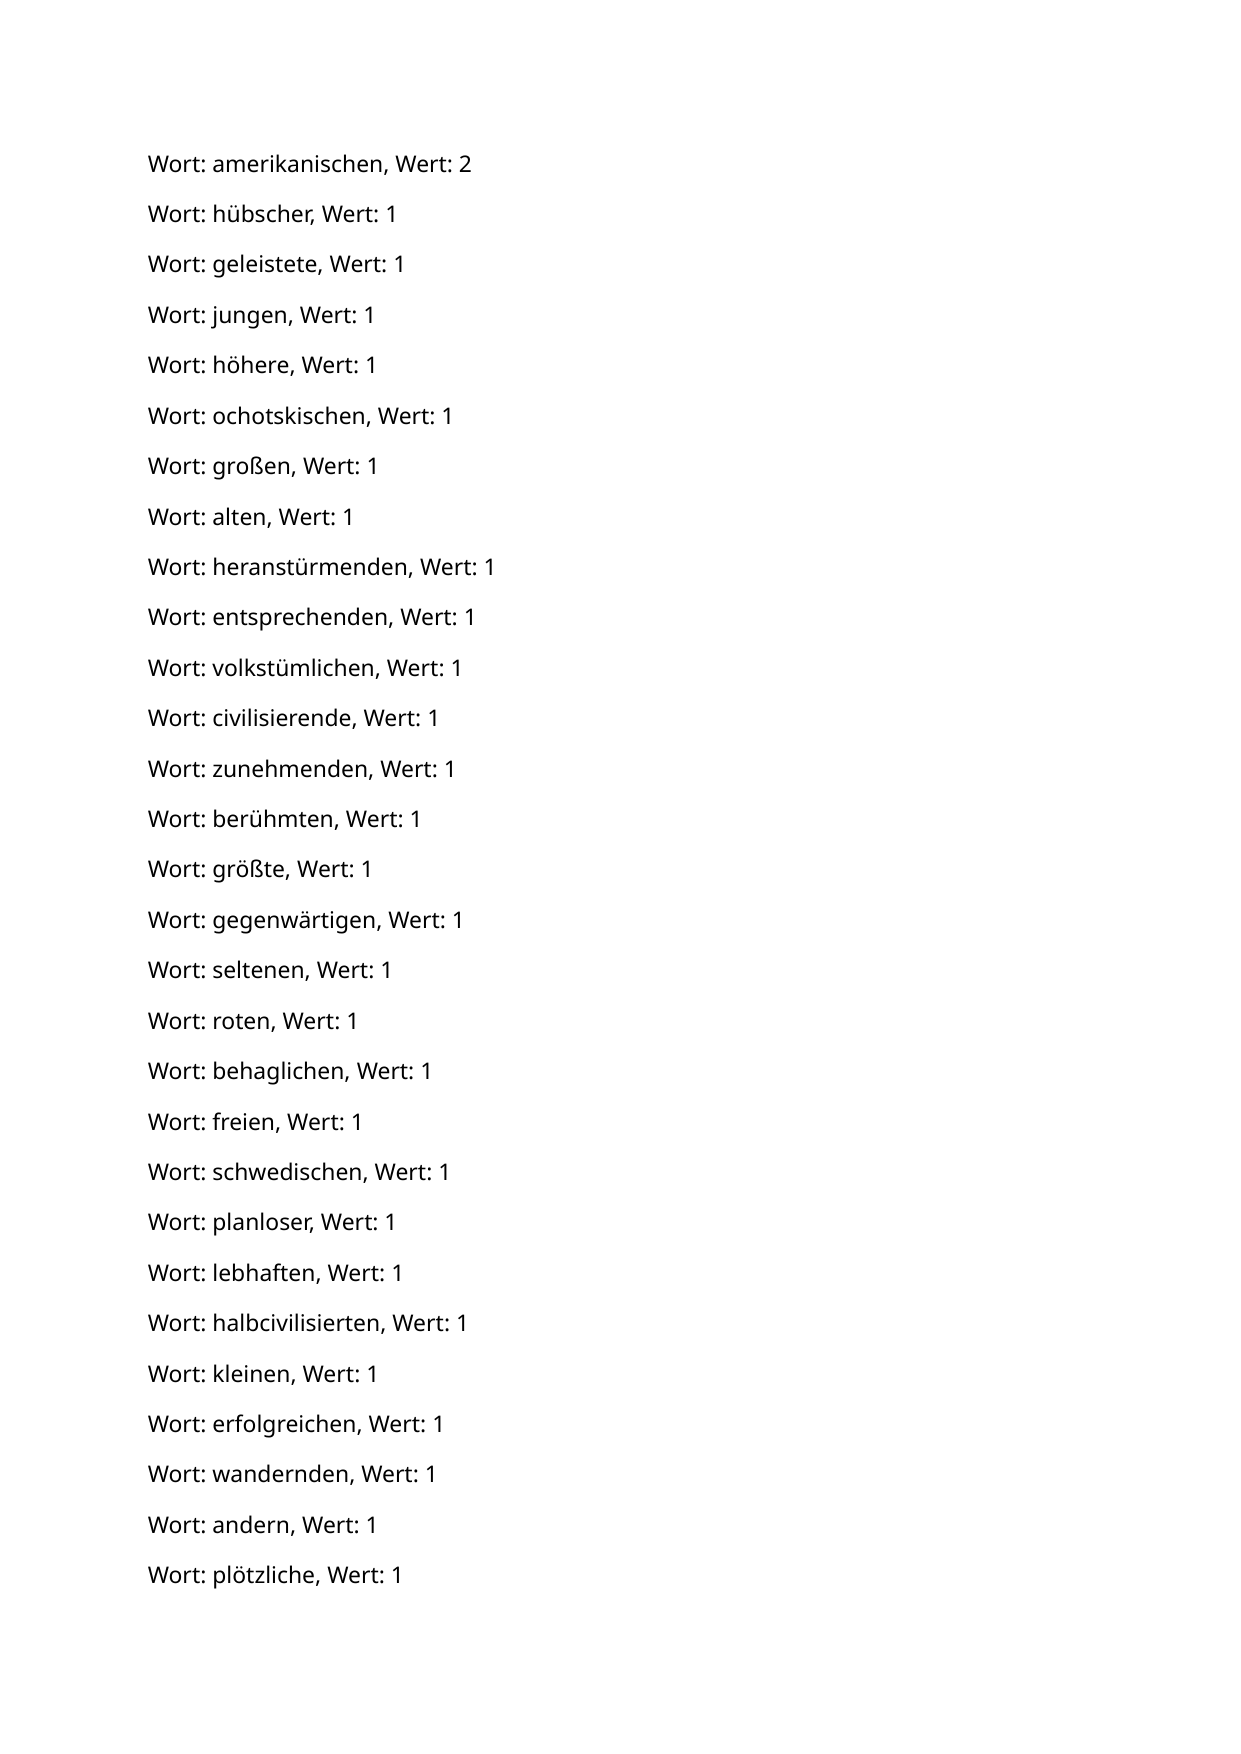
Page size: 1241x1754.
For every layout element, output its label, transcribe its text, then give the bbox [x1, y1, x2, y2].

text Wort: jungen, Wert: 1 [148, 299, 1093, 330]
text Wort: heranstürmenden, Wert: 1 [148, 551, 1093, 582]
text Wort: wandernden, Wert: 1 [148, 1458, 1093, 1490]
text Wort: lebhaften, Wert: 1 [148, 1257, 1093, 1288]
text Wort: volkstümlichen, Wert: 1 [148, 652, 1093, 683]
text Wort: großen, Wert: 1 [148, 450, 1093, 481]
text Wort: erfolgreichen, Wert: 1 [148, 1408, 1093, 1439]
text Wort: civilisierende, Wert: 1 [148, 702, 1093, 733]
text Wort: höhere, Wert: 1 [148, 349, 1093, 381]
text Wort: ochotskischen, Wert: 1 [148, 400, 1093, 431]
text Wort: behaglichen, Wert: 1 [148, 1055, 1093, 1086]
text Wort: zunehmenden, Wert: 1 [148, 753, 1093, 784]
text Wort: halbcivilisierten, Wert: 1 [148, 1307, 1093, 1338]
text Wort: größte, Wert: 1 [148, 853, 1093, 885]
text Wort: kleinen, Wert: 1 [148, 1358, 1093, 1389]
text Wort: entsprechenden, Wert: 1 [148, 601, 1093, 633]
text Wort: hübscher, Wert: 1 [148, 198, 1093, 229]
text Wort: schwedischen, Wert: 1 [148, 1156, 1093, 1187]
text Wort: geleistete, Wert: 1 [148, 248, 1093, 280]
text Wort: berühmten, Wert: 1 [148, 803, 1093, 834]
text Wort: plötzliche, Wert: 1 [148, 1559, 1093, 1591]
text Wort: roten, Wert: 1 [148, 1005, 1093, 1036]
text Wort: gegenwärtigen, Wert: 1 [148, 904, 1093, 935]
text Wort: andern, Wert: 1 [148, 1509, 1093, 1540]
text Wort: freien, Wert: 1 [148, 1106, 1093, 1137]
text Wort: amerikanischen, Wert: 2 [148, 148, 1093, 179]
text Wort: alten, Wert: 1 [148, 501, 1093, 532]
text Wort: planloser, Wert: 1 [148, 1206, 1093, 1238]
text Wort: seltenen, Wert: 1 [148, 954, 1093, 986]
